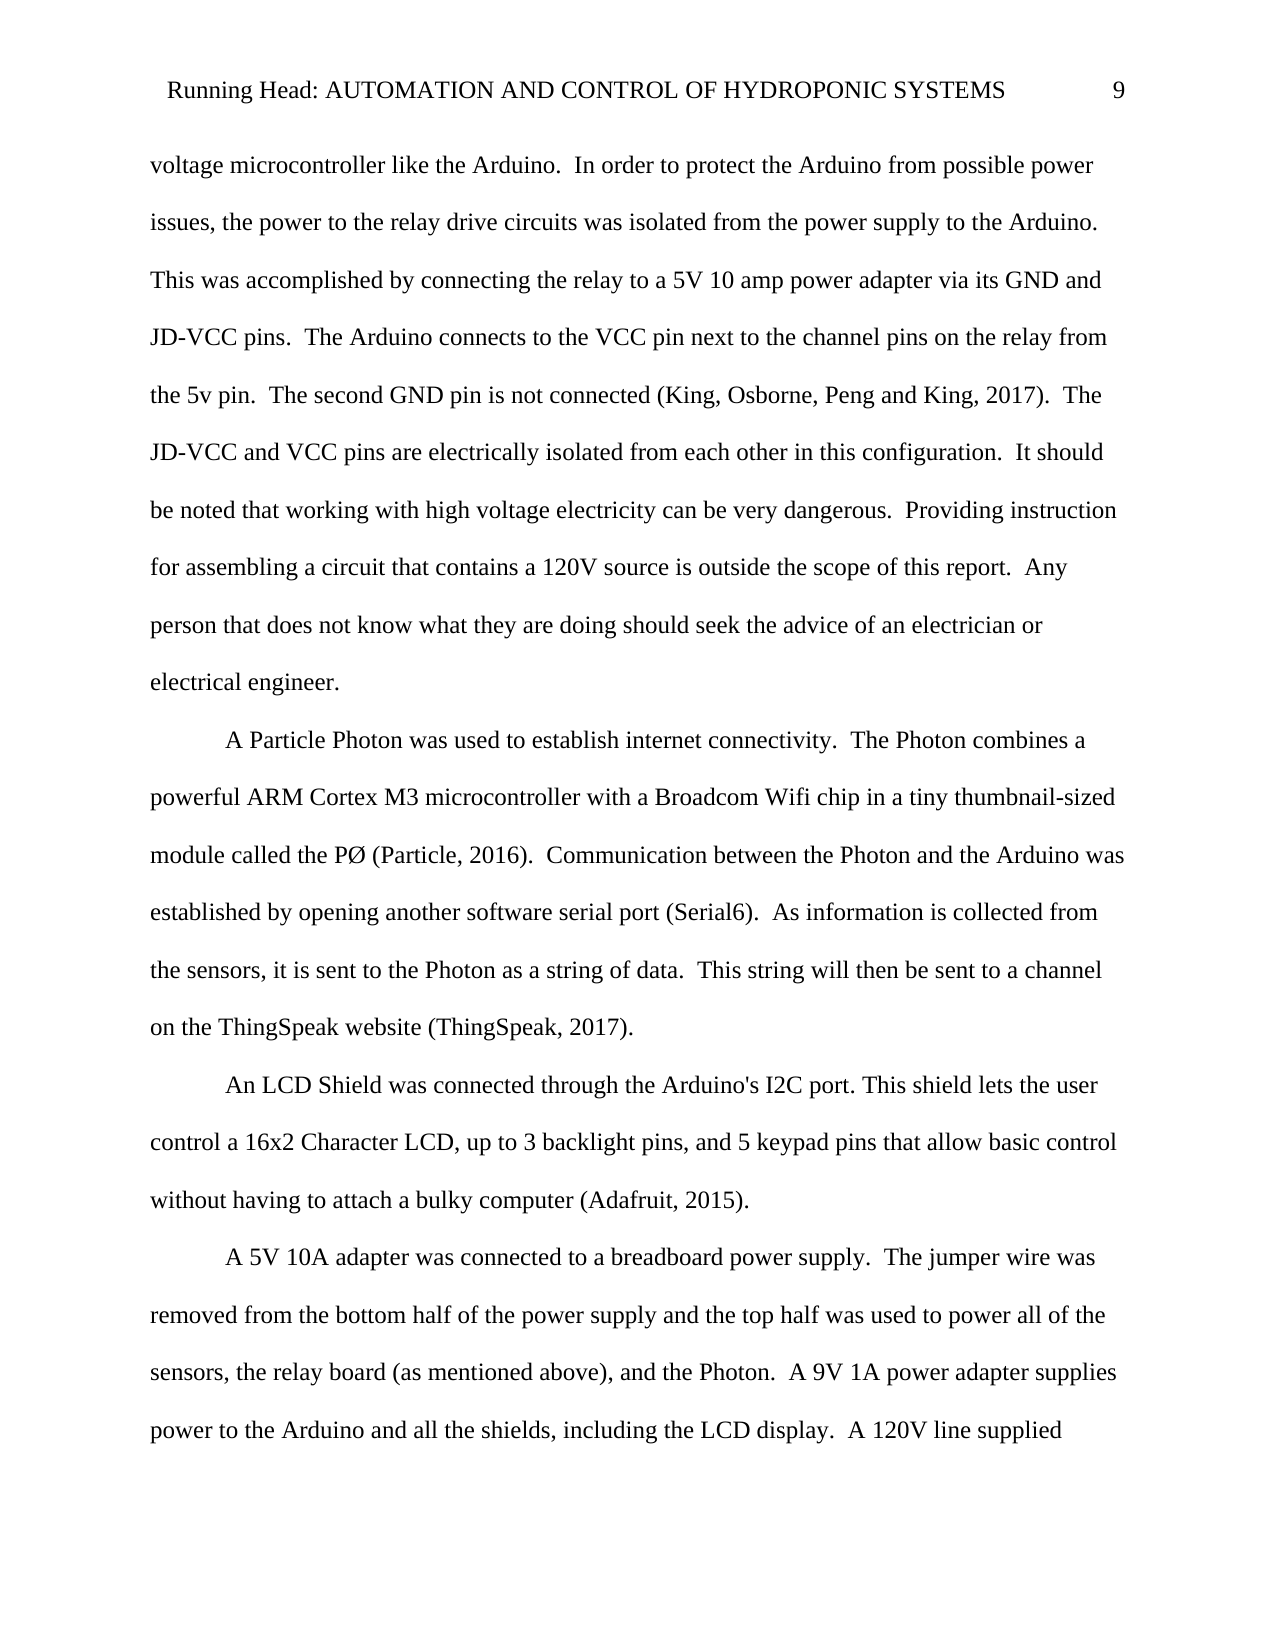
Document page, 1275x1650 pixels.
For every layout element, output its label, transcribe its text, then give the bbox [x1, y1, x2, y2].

text A Particle Photon was used to establish internet connectivity. The Photon combines a powerful ARM Cortex M3 microcontroller with a Broadcom Wifi chip in a tiny thumbnail-sized module called the PØ (Particle, 2016). Communication between the Photon and the Arduino was established by opening another software serial port (Serial6). As information is collected from the sensors, it is sent to the Photon as a string of data. This string will then be sent to a channel on the ThingSpeak website (ThingSpeak, 2017). [150, 725, 1125, 1041]
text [150, 1242, 1125, 1444]
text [150, 150, 1125, 696]
text An LCD Shield was connected through the Arduino's I2C port. This shield lets the user control a 16x2 Character LCD, up to 3 backlight pins, and 5 keypad pins that allow basic control without having to attach a bulky computer (Adafruit, 2015). [150, 1070, 1125, 1214]
